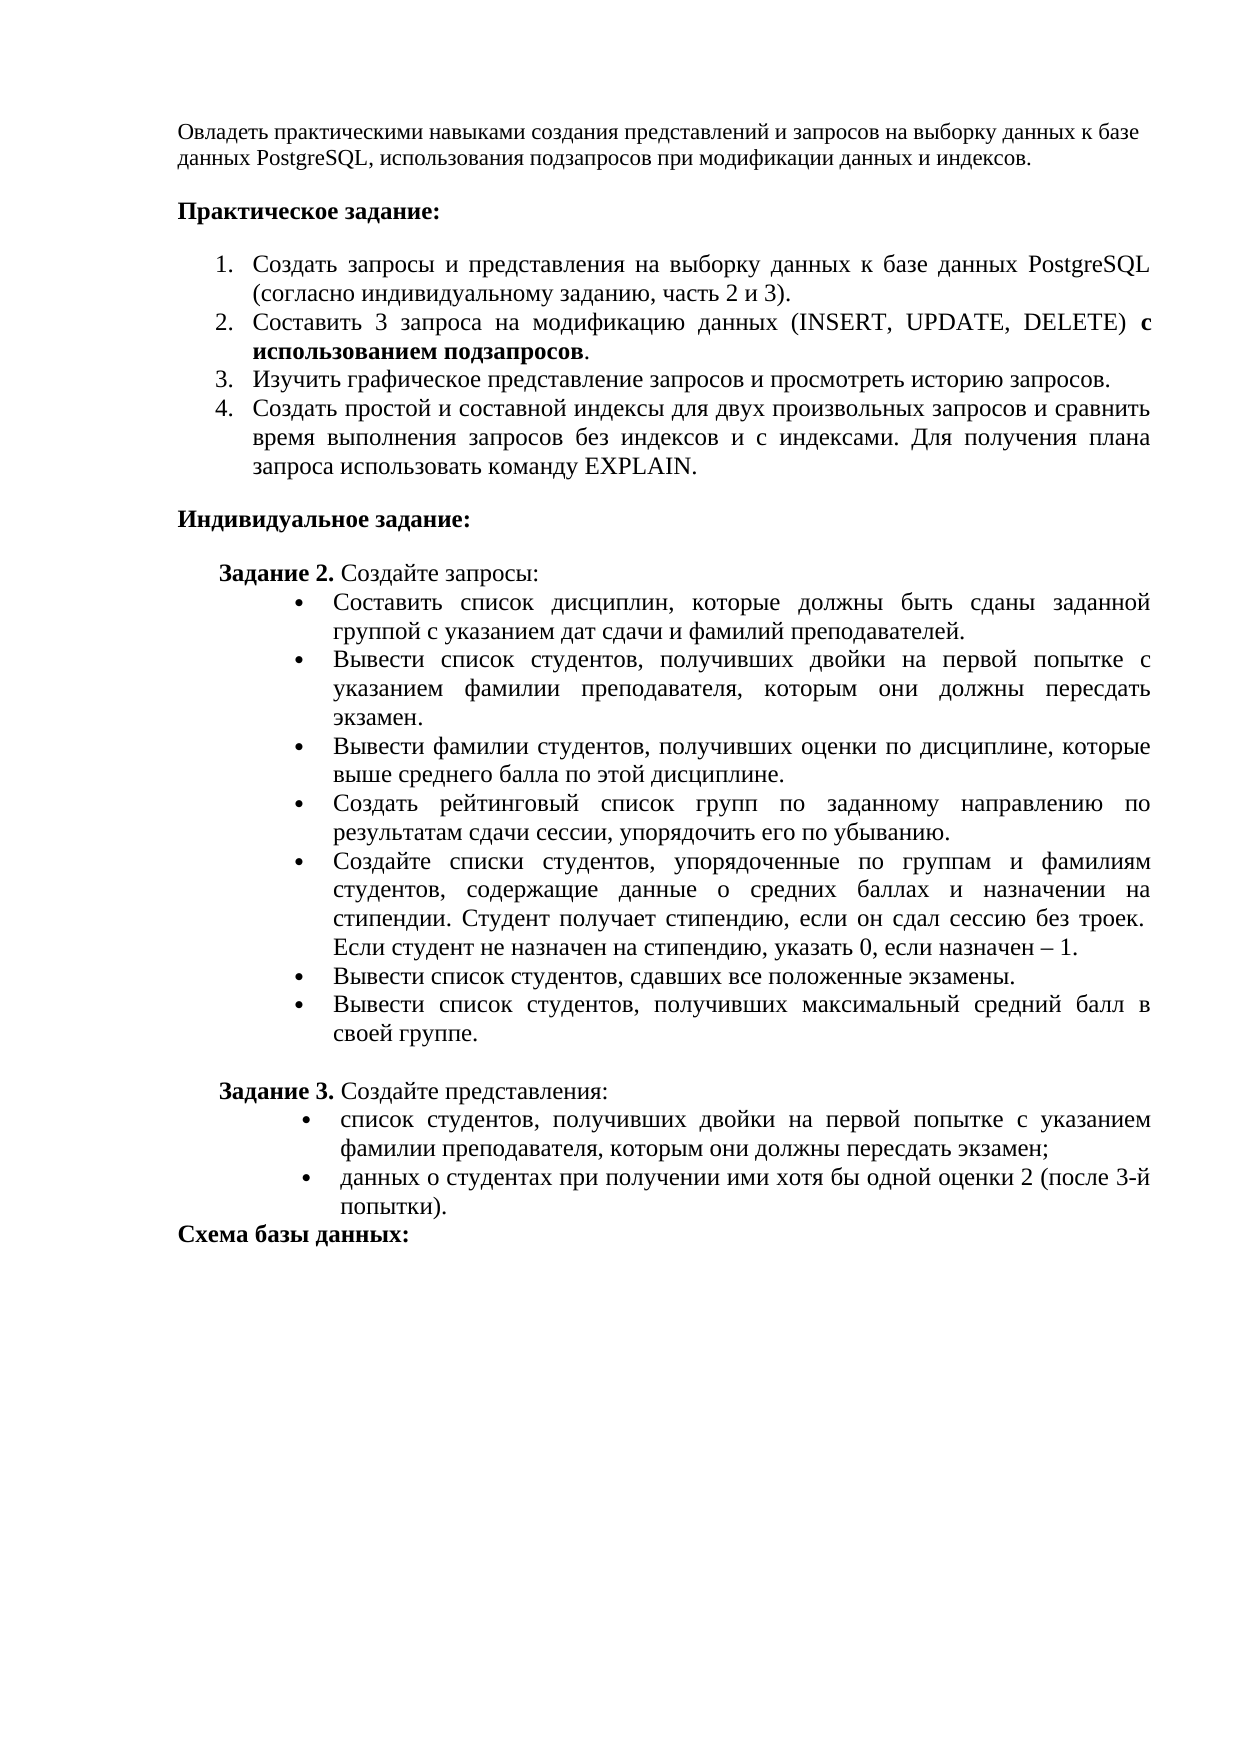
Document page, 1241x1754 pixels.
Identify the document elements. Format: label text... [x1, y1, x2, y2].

list Вывести список студентов, получивших двойки на первой попытке с указанием фамилии преподавателя, которым они должны пересдать экзамен. [295, 644, 1152, 731]
list Создать запросы и представления на выборку данных к базе данных PostgreSQL (согласно индивидуальному заданию, часть 2 и 3). [215, 249, 1152, 307]
text Овладеть практическими навыками создания представлений и запросов на выборку данных к базе данных PostgreSQL, использования подзапросов при модификации данных и индексов. [177, 118, 1152, 171]
text Схема базы данных: [177, 1219, 1152, 1248]
text Задание 3. Создайте представления: [177, 1076, 1152, 1104]
list данных о студентах при получении ими хотя бы одной оценки 2 (после 3-й попытки). [303, 1162, 1152, 1219]
text Практическое задание: [177, 196, 1152, 224]
list Создать рейтинговый список групп по заданному направлению по результатам сдачи сессии, упорядочить его по убыванию. [295, 788, 1152, 846]
list Составить список дисциплин, которые должны быть сданы заданной группой с указанием дат сдачи и фамилий преподавателей. [295, 587, 1152, 644]
list Составить 3 запроса на модификацию данных (INSERT, UPDATE, DELETE) с использованием подзапросов. [215, 307, 1152, 364]
list Изучить графическое представление запросов и просмотреть историю запросов. [215, 364, 1152, 393]
list Создать простой и составной индексы для двух произвольных запросов и сравнить время выполнения запросов без индексов и с индексами. Для получения плана запроса использовать команду EXPLAIN. [215, 393, 1152, 479]
list Вывести список студентов, сдавших все положенные экзамены. [295, 961, 1152, 989]
list Создайте списки студентов, упорядоченные по группам и фамилиям студентов, содержащие данные о средних баллах и назначении на стипендии. Студент получает стипендию, если он сдал сессию без троек. Если студент не назначен на стипендию, указать 0, если назначен – 1. [295, 846, 1152, 961]
text Задание 2. Создайте запросы: [177, 558, 1152, 587]
list Вывести фамилии студентов, получивших оценки по дисциплине, которые выше среднего балла по этой дисциплине. [295, 731, 1152, 788]
list Вывести список студентов, получивших максимальный средний балл в своей группе. [295, 989, 1152, 1047]
list список студентов, получивших двойки на первой попытке с указанием фамилии преподавателя, которым они должны пересдать экзамен; [303, 1104, 1152, 1162]
text Индивидуальное задание: [177, 504, 1152, 533]
